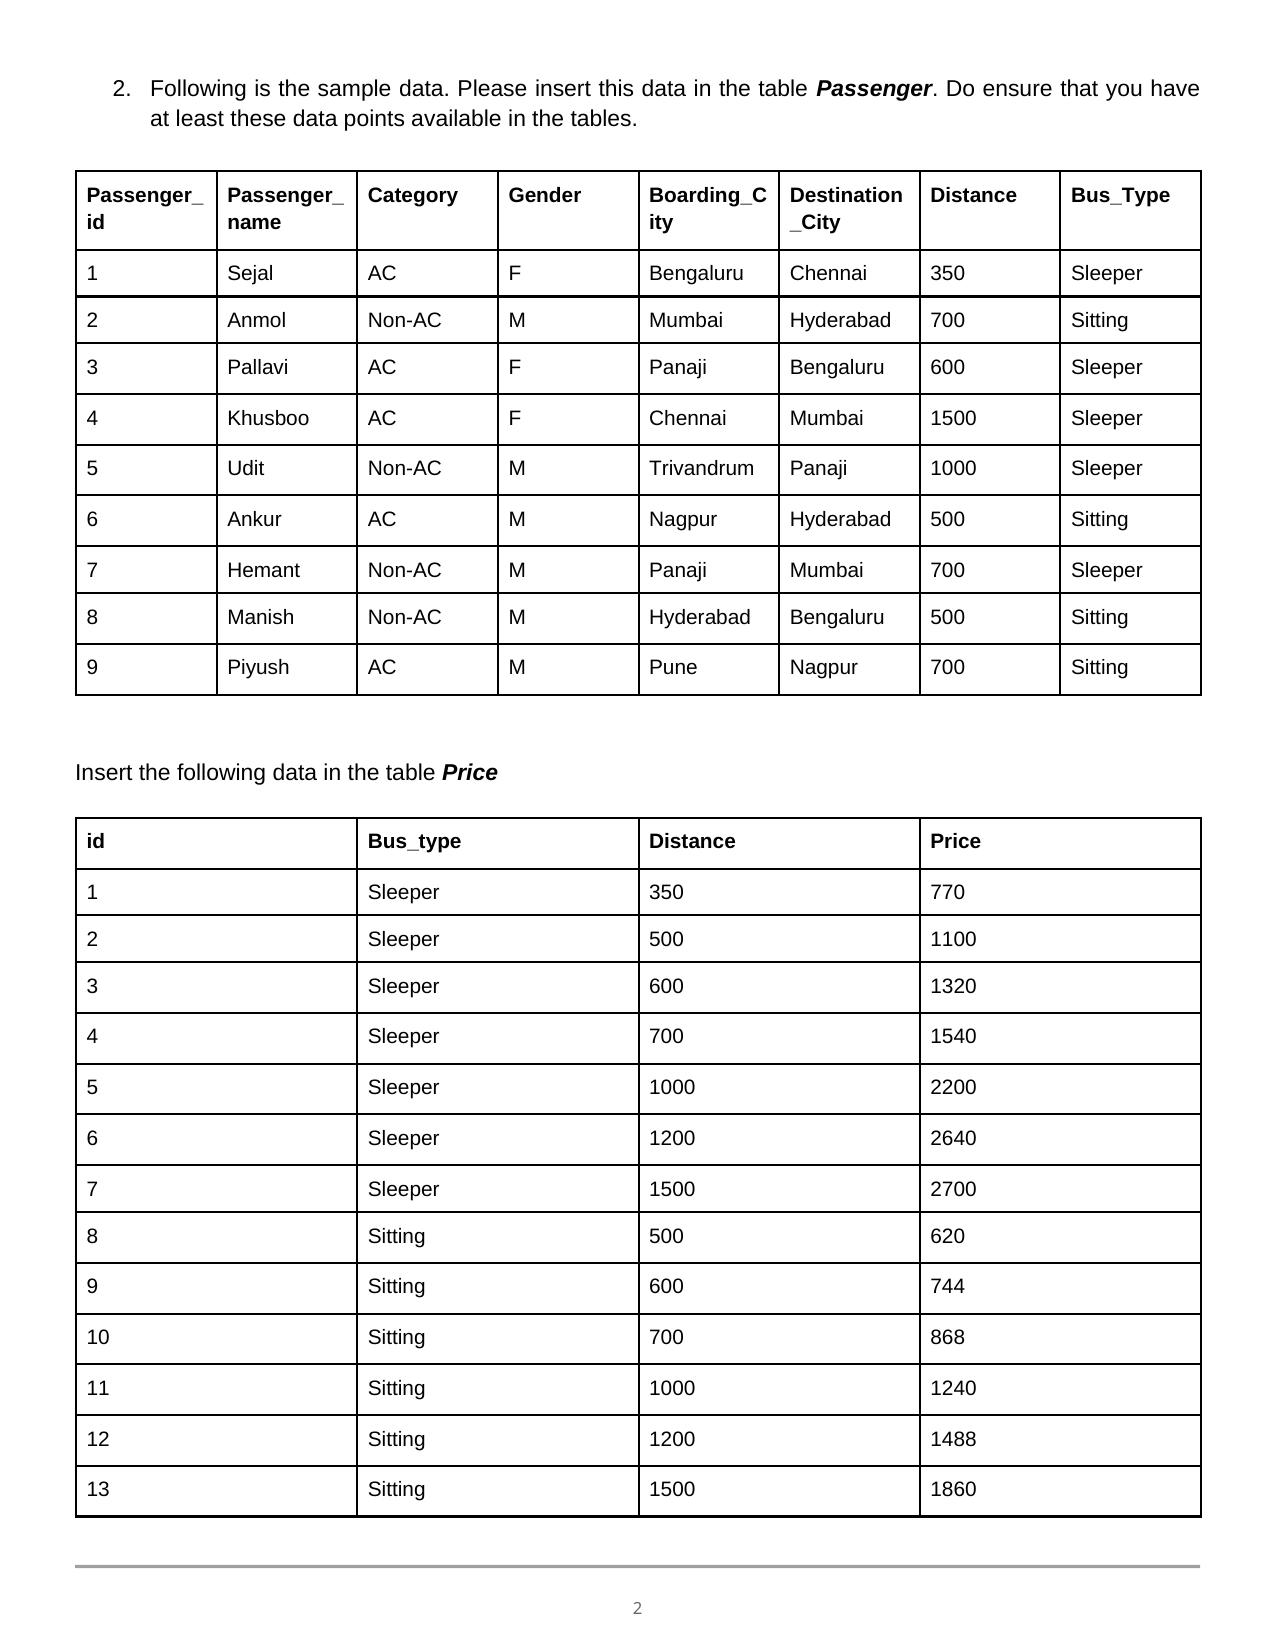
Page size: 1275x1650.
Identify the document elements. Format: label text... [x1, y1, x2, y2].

table_header Bus_type [358, 819, 638, 867]
table_cell 1320 [921, 963, 1200, 1012]
table_cell M [499, 446, 638, 494]
table_cell 1 [77, 870, 356, 914]
table_cell 12 [77, 1416, 356, 1464]
table_cell Hemant [218, 547, 356, 592]
table_cell 1200 [640, 1416, 919, 1464]
table_cell Pallavi [218, 344, 356, 393]
table_cell Sitting [358, 1416, 638, 1464]
table_cell Chennai [640, 395, 778, 444]
table_cell 1000 [640, 1065, 919, 1113]
table_cell Trivandrum [640, 446, 778, 494]
table_cell Sleeper [358, 870, 638, 914]
table_cell 13 [77, 1467, 356, 1515]
table_cell 1000 [640, 1365, 919, 1414]
table_cell Panaji [780, 446, 919, 494]
table_cell Panaji [640, 344, 778, 393]
table_cell Non-AC [358, 594, 497, 643]
table_cell 7 [77, 1166, 356, 1211]
table_cell 700 [640, 1014, 919, 1063]
table_header Destination_City [780, 172, 919, 248]
table_cell Nagpur [640, 496, 778, 545]
table_cell 350 [921, 251, 1059, 295]
table_cell 1000 [921, 446, 1059, 494]
table_cell Sejal [218, 251, 356, 295]
table_cell 1500 [640, 1166, 919, 1211]
table_cell Khusboo [218, 395, 356, 444]
table_cell 500 [640, 1213, 919, 1262]
table_cell 9 [77, 645, 216, 693]
table_cell Nagpur [780, 645, 919, 693]
table_cell 1540 [921, 1014, 1200, 1063]
text Insert the following data in the table Price [75, 759, 1200, 785]
table_header Bus_Type [1061, 172, 1200, 248]
table_cell Sleeper [358, 916, 638, 961]
table_cell Bengaluru [640, 251, 778, 295]
table_cell Bengaluru [780, 594, 919, 643]
table_cell Anmol [218, 298, 356, 342]
table_cell Panaji [640, 547, 778, 592]
table_cell 700 [921, 547, 1059, 592]
table_cell Non-AC [358, 547, 497, 592]
table_cell AC [358, 645, 497, 693]
table_cell 600 [640, 1264, 919, 1312]
table_cell 1860 [921, 1467, 1200, 1515]
table_cell 868 [921, 1315, 1200, 1363]
table_cell 350 [640, 870, 919, 914]
table_cell 500 [921, 594, 1059, 643]
table_cell Sitting [358, 1467, 638, 1515]
table_cell Udit [218, 446, 356, 494]
table_cell 620 [921, 1213, 1200, 1262]
table_cell F [499, 344, 638, 393]
table_cell 1500 [640, 1467, 919, 1515]
table_cell 744 [921, 1264, 1200, 1312]
table_cell F [499, 251, 638, 295]
table_cell Sleeper [1061, 446, 1200, 494]
table_cell Mumbai [640, 298, 778, 342]
table_cell M [499, 496, 638, 545]
table_cell 5 [77, 1065, 356, 1113]
table_header Gender [499, 172, 638, 248]
list Following is the sample data. Please insert this data in the table Passenger. Do ensure that you have at least these data points available in the tables. [112, 75, 1200, 132]
table_cell 500 [640, 916, 919, 961]
table_cell 1100 [921, 916, 1200, 961]
table_cell M [499, 547, 638, 592]
table_cell M [499, 298, 638, 342]
table_cell 10 [77, 1315, 356, 1363]
table_cell Piyush [218, 645, 356, 693]
table_cell Sitting [1061, 594, 1200, 643]
table_cell Hyderabad [780, 496, 919, 545]
table_cell Sitting [358, 1315, 638, 1363]
table_cell 6 [77, 1115, 356, 1164]
table_cell Sitting [358, 1365, 638, 1414]
table_cell M [499, 594, 638, 643]
table_header Distance [640, 819, 919, 867]
table_cell 700 [921, 645, 1059, 693]
table_cell Sleeper [1061, 344, 1200, 393]
table_cell Sleeper [1061, 547, 1200, 592]
table_cell 1240 [921, 1365, 1200, 1414]
table_cell AC [358, 251, 497, 295]
table_cell Sleeper [358, 1014, 638, 1063]
table_cell Sleeper [358, 1065, 638, 1113]
table_cell 600 [921, 344, 1059, 393]
table_cell Sleeper [1061, 251, 1200, 295]
table_cell 2700 [921, 1166, 1200, 1211]
table_cell 500 [921, 496, 1059, 545]
table_cell Manish [218, 594, 356, 643]
table_cell Non-AC [358, 298, 497, 342]
table_cell 4 [77, 1014, 356, 1063]
table_cell AC [358, 344, 497, 393]
table_cell AC [358, 496, 497, 545]
table_cell 6 [77, 496, 216, 545]
table_cell Sleeper [1061, 395, 1200, 444]
table_cell Sitting [358, 1213, 638, 1262]
table_cell 2200 [921, 1065, 1200, 1113]
table_cell 2640 [921, 1115, 1200, 1164]
table_cell 700 [921, 298, 1059, 342]
table_cell Sitting [1061, 645, 1200, 693]
table_header Passenger_id [77, 172, 216, 248]
table_cell Hyderabad [780, 298, 919, 342]
table_cell 2 [77, 916, 356, 961]
table_cell 3 [77, 963, 356, 1012]
table_header Category [358, 172, 497, 248]
table_cell 700 [640, 1315, 919, 1363]
table_cell 2 [77, 298, 216, 342]
table_cell Sleeper [358, 963, 638, 1012]
table_header Price [921, 819, 1200, 867]
table_cell 8 [77, 1213, 356, 1262]
table_cell 5 [77, 446, 216, 494]
table_cell Sitting [358, 1264, 638, 1312]
table_cell 9 [77, 1264, 356, 1312]
table_cell AC [358, 395, 497, 444]
table_cell 600 [640, 963, 919, 1012]
table_cell Mumbai [780, 547, 919, 592]
table_cell Sleeper [358, 1115, 638, 1164]
table_cell Pune [640, 645, 778, 693]
table_cell F [499, 395, 638, 444]
table_cell 1488 [921, 1416, 1200, 1464]
table_cell 4 [77, 395, 216, 444]
table_cell 1 [77, 251, 216, 295]
table_cell Mumbai [780, 395, 919, 444]
table_cell Hyderabad [640, 594, 778, 643]
table_cell 1200 [640, 1115, 919, 1164]
table_header Passenger_name [218, 172, 356, 248]
table_cell Chennai [780, 251, 919, 295]
table_cell 8 [77, 594, 216, 643]
table_cell Non-AC [358, 446, 497, 494]
table_header id [77, 819, 356, 867]
table_cell Sitting [1061, 496, 1200, 545]
table_cell 3 [77, 344, 216, 393]
table_cell 1500 [921, 395, 1059, 444]
table_cell Ankur [218, 496, 356, 545]
table_cell M [499, 645, 638, 693]
table_cell Bengaluru [780, 344, 919, 393]
table_cell 11 [77, 1365, 356, 1414]
table_cell 7 [77, 547, 216, 592]
table_cell Sleeper [358, 1166, 638, 1211]
table_header Distance [921, 172, 1059, 248]
table_cell 770 [921, 870, 1200, 914]
table_header Boarding_City [640, 172, 778, 248]
table_cell Sitting [1061, 298, 1200, 342]
